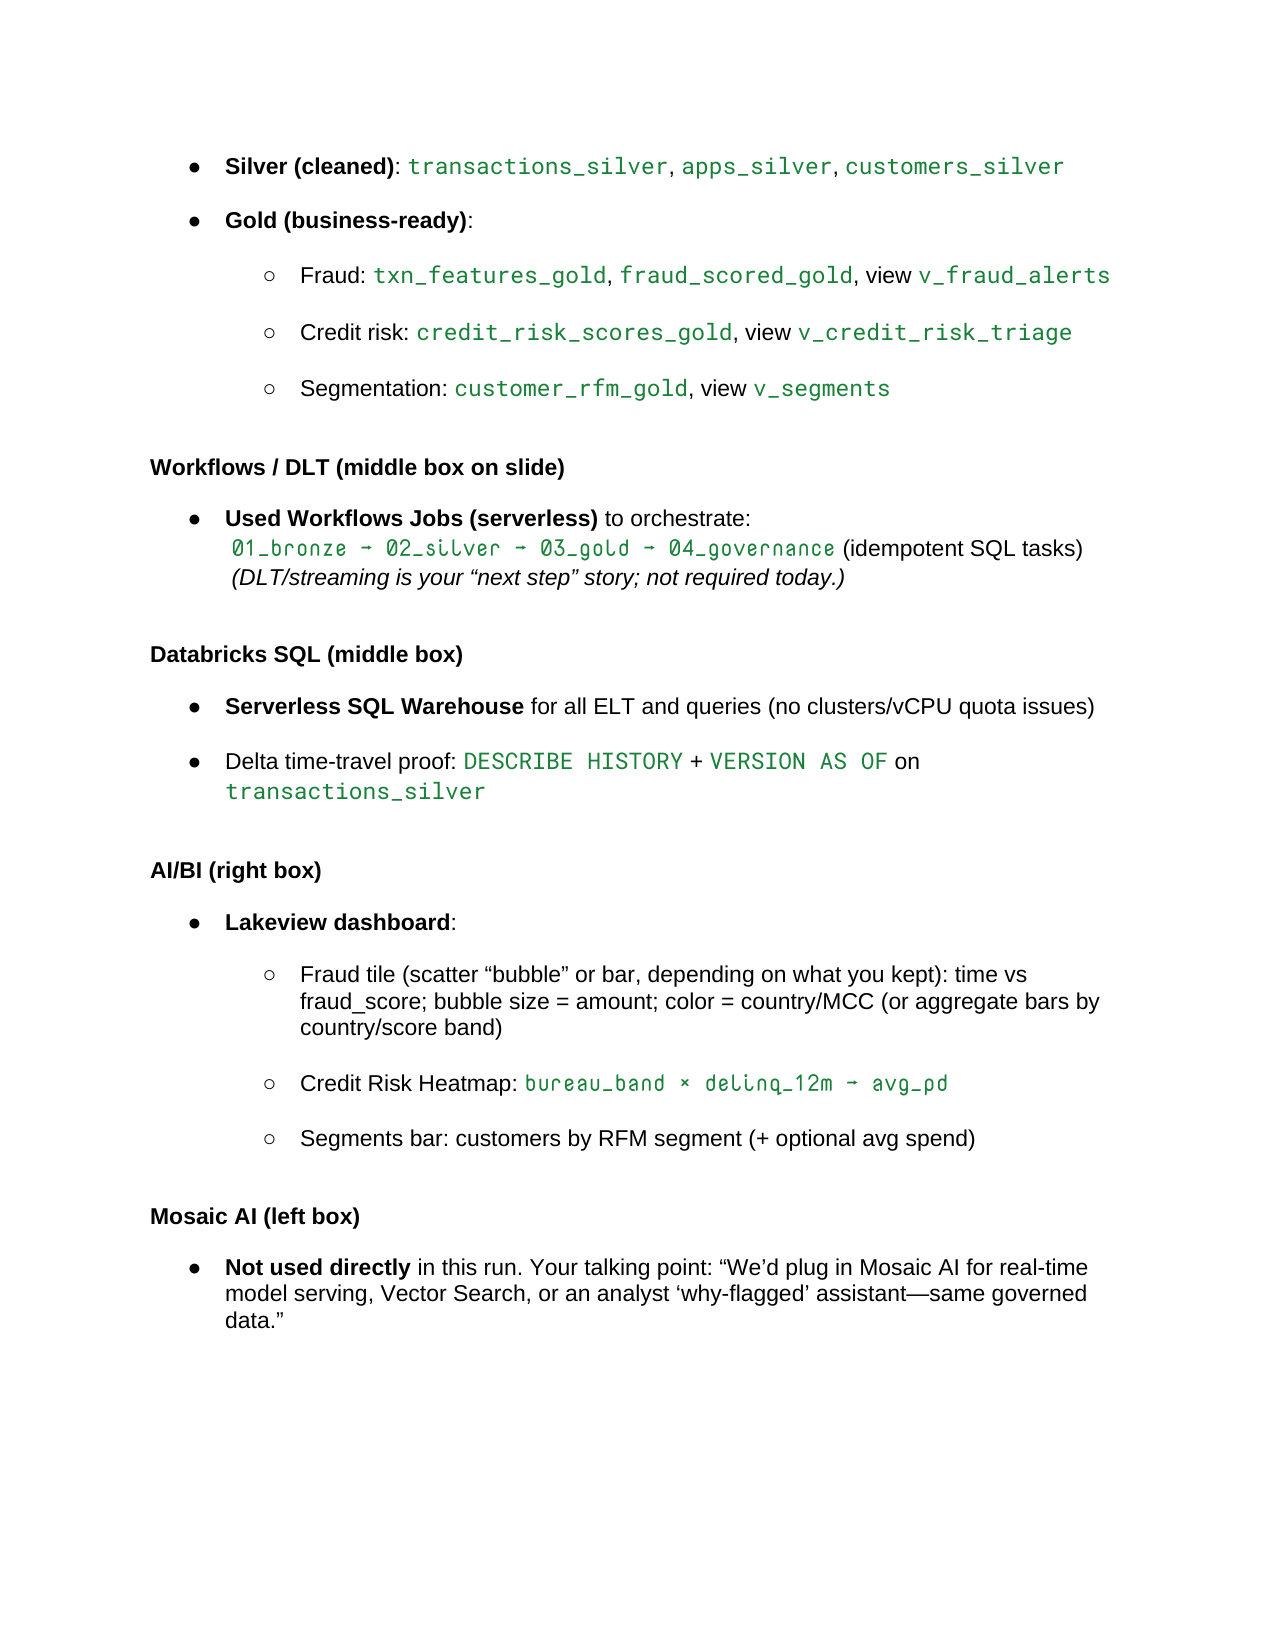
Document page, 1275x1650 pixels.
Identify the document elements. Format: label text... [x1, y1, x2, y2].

list Delta time-travel proof: DESCRIBE HISTORY + VERSION AS OF on transactions_silver [187, 745, 1125, 832]
text AI/BI (right box) [150, 857, 1125, 883]
list Fraud tile (scatter “bubble” or bar, depending on what you kept): time vs fraud_score; bubble size = amount; color = country/MCC (or aggregate bars by country/score band) [262, 961, 1125, 1067]
text Mosaic AI (left box) [150, 1203, 1125, 1229]
list Not used directly in this run. Your talking point: “We’d plug in Mosaic AI for real-time model serving, Vector Search, or an analyst ‘why-flagged’ assistant—same governed data.” [187, 1254, 1125, 1359]
list Serverless SQL Warehouse for all ELT and queries (no clusters/vCPU quota issues) [187, 693, 1125, 745]
list Segments bar: customers by RFM segment (+ optional avg spend) [262, 1125, 1125, 1178]
list Lakeview dashboard: [187, 908, 1125, 961]
list Credit Risk Heatmap: bureau_band × delinq_12m → avg_pd [262, 1067, 1125, 1125]
list Fraud: txn_features_gold, fraud_scored_gold, view v_fraud_alerts [262, 259, 1125, 316]
list Used Workflows Jobs (serverless) to orchestrate: 01_bronze → 02_silver → 03_gold → 04_governance (idempotent SQL tasks) (DLT/streaming is your “next step” story; not required today.) [187, 505, 1125, 616]
list Segmentation: customer_rfm_gold, view v_segments [262, 372, 1125, 429]
text Databricks SQL (middle box) [150, 641, 1125, 668]
list Silver (cleaned): transactions_silver, apps_silver, customers_silver [187, 150, 1125, 207]
list Gold (business-ready): [187, 207, 1125, 259]
text Workflows / DLT (middle box on slide) [150, 454, 1125, 480]
list Credit risk: credit_risk_scores_gold, view v_credit_risk_triage [262, 316, 1125, 372]
